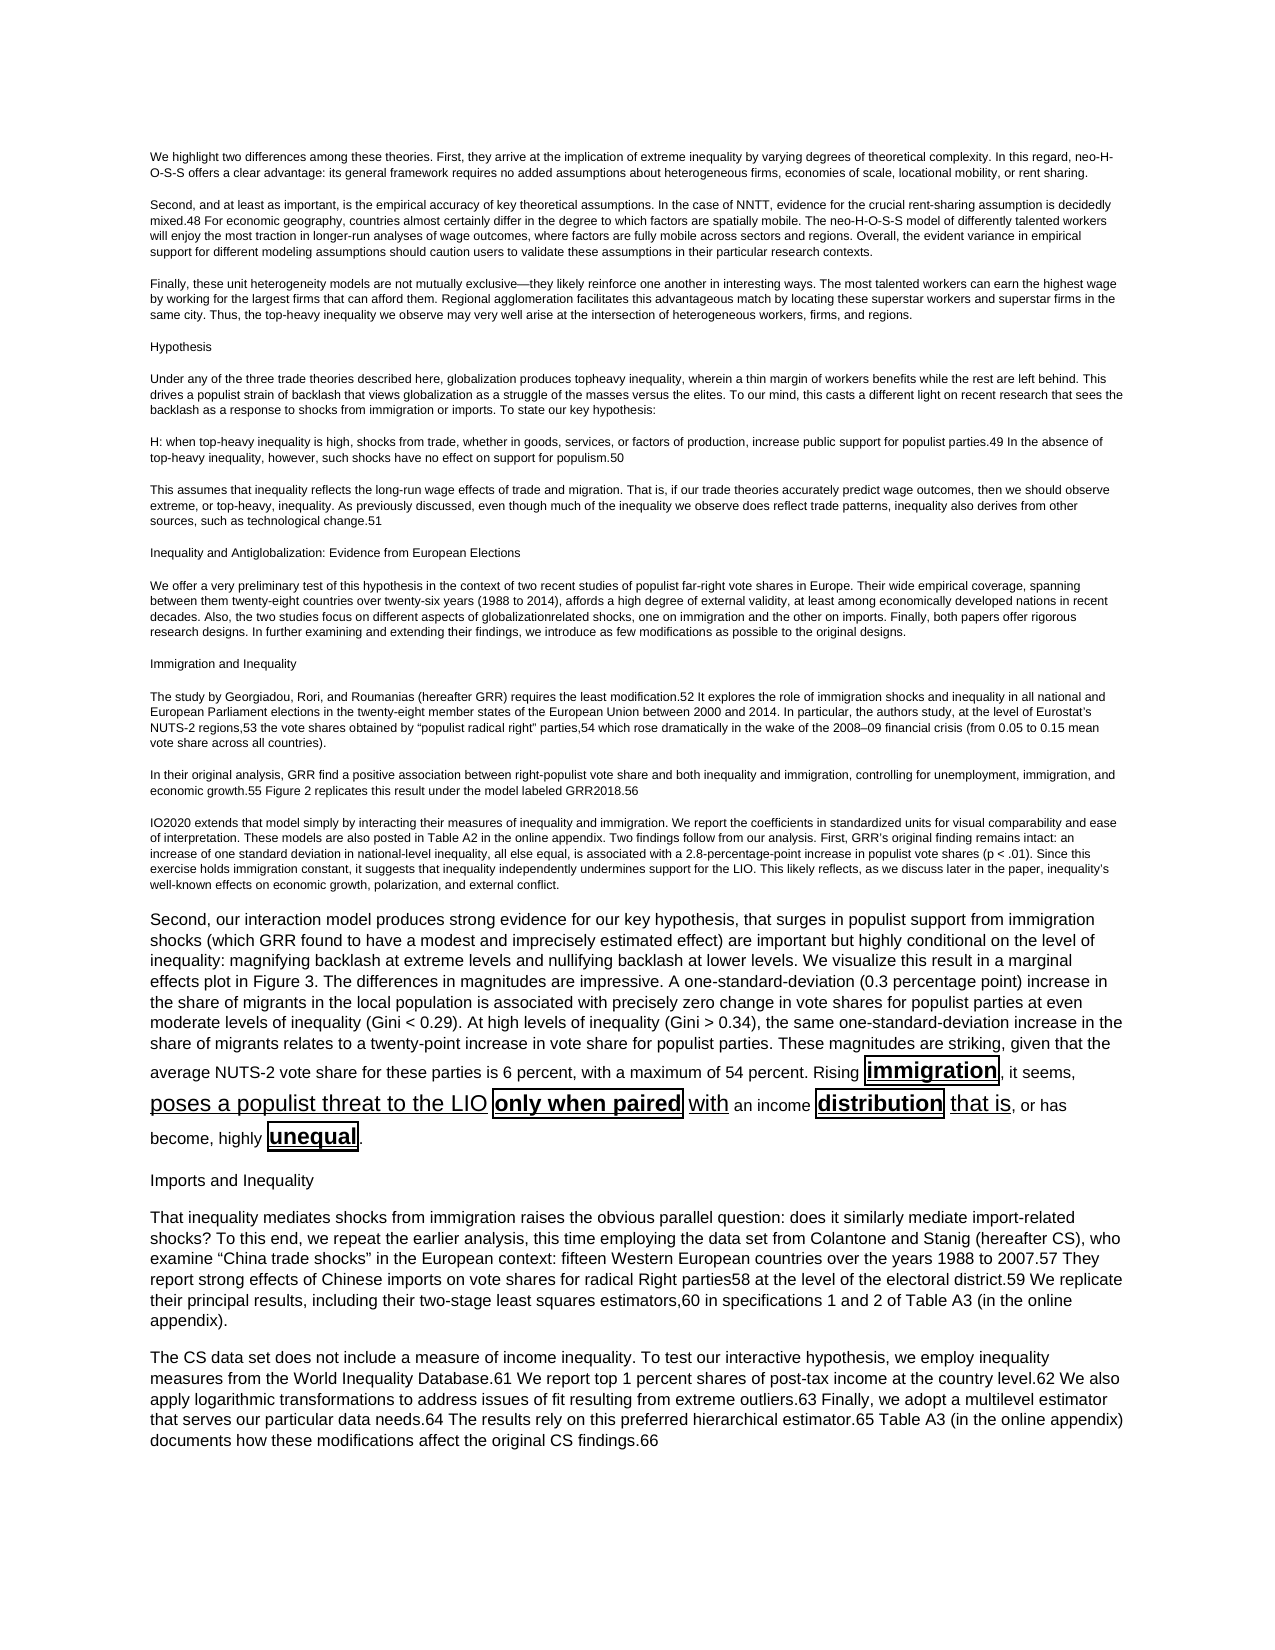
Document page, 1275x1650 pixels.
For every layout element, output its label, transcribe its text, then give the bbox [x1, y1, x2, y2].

text That inequality mediates shocks from immigration raises the obvious parallel question: does it similarly mediate import-related shocks? To this end, we repeat the earlier analysis, this time employing the data set from Colantone and Stanig (hereafter CS), who examine “China trade shocks” in the European context: fifteen Western European countries over the years 1988 to 2007.57 They report strong effects of Chinese imports on vote shares for radical Right parties58 at the level of the electoral district.59 We replicate their principal results, including their two-stage least squares estimators,60 in specifications 1 and 2 of Table A3 (in the online appendix). [150, 1208, 1125, 1330]
text This assumes that inequality reflects the long-run wage effects of trade and migration. That is, if our trade theories accurately predict wage outcomes, then we should observe extreme, or top-heavy, inequality. As previously discussed, even though much of the inequality we observe does reflect trade patterns, inequality also derives from other sources, such as technological change.51 [150, 483, 1125, 528]
text IO2020 extends that model simply by interacting their measures of inequality and immigration. We report the coefficients in standardized units for visual comparability and ease of interpretation. These models are also posted in Table A2 in the online appendix. Two findings follow from our analysis. First, GRR’s original finding remains intact: an increase of one standard deviation in national-level inequality, all else equal, is associated with a 2.8-percentage-point increase in populist vote shares (p < .01). Since this exercise holds immigration constant, it suggests that inequality independently undermines support for the LIO. This likely reflects, as we discuss later in the paper, inequality’s well-known effects on economic growth, polarization, and external conflict. [150, 816, 1125, 892]
text We offer a very preliminary test of this hypothesis in the context of two recent studies of populist far-right vote shares in Europe. Their wide empirical coverage, spanning between them twenty-eight countries over twenty-six years (1988 to 2014), affords a high degree of external validity, at least among economically developed nations in recent decades. Also, the two studies focus on different aspects of globalizationrelated shocks, one on immigration and the other on imports. Finally, both papers offer rigorous research designs. In further examining and extending their findings, we introduce as few modifications as possible to the original designs. [150, 578, 1125, 639]
text Second, and at least as important, is the empirical accuracy of key theoretical assumptions. In the case of NNTT, evidence for the crucial rent-sharing assumption is decidedly mixed.48 For economic geography, countries almost certainly differ in the degree to which factors are spatially mobile. The neo-H-O-S-S model of differently talented workers will enjoy the most traction in longer-run analyses of wage outcomes, where factors are fully mobile across sectors and regions. Overall, the evident variance in empirical support for different modeling assumptions should caution users to validate these assumptions in their particular research contexts. [150, 198, 1125, 259]
text H: when top-heavy inequality is high, shocks from trade, whether in goods, services, or factors of production, increase public support for populist parties.49 In the absence of top-heavy inequality, however, such shocks have no effect on support for populism.50 [150, 435, 1125, 465]
text We highlight two differences among these theories. First, they arrive at the implication of extreme inequality by varying degrees of theoretical complexity. In this regard, neo-H-O-S-S offers a clear advantage: its general framework requires no added assumptions about heterogeneous firms, economies of scale, locational mobility, or rent sharing. [150, 150, 1125, 180]
text Finally, these unit heterogeneity models are not mutually exclusive—they likely reinforce one another in interesting ways. The most talented workers can earn the highest wage by working for the largest firms that can afford them. Regional agglomeration facilitates this advantageous match by locating these superstar workers and superstar firms in the same city. Thus, the top-heavy inequality we observe may very well arise at the intersection of heterogeneous workers, firms, and regions. [150, 276, 1125, 322]
text Second, our interaction model produces strong evidence for our key hypothesis, that surges in populist support from immigration shocks (which GRR found to have a modest and imprecisely estimated effect) are important but highly conditional on the level of inequality: magnifying backlash at extreme levels and nullifying backlash at lower levels. We visualize this result in a marginal effects plot in Figure 3. The differences in magnitudes are impressive. A one-standard-deviation (0.3 percentage point) increase in the share of migrants in the local population is associated with precisely zero change in vote shares for populist parties at even moderate levels of inequality (Gini < 0.29). At high levels of inequality (Gini > 0.34), the same one-standard-deviation increase in the share of migrants relates to a twenty-point increase in vote share for populist parties. These magnitudes are striking, given that the average NUTS-2 vote share for these parties is 6 percent, with a maximum of 54 percent. Rising immigration, it seems, poses a populist threat to the LIO only when paired with an income distribution that is, or has become, highly unequal. [150, 910, 1125, 1152]
text Immigration and Inequality [150, 657, 1125, 671]
text The study by Georgiadou, Rori, and Roumanias (hereafter GRR) requires the least modification.52 It explores the role of immigration shocks and inequality in all national and European Parliament elections in the twenty-eight member states of the European Union between 2000 and 2014. In particular, the authors study, at the level of Eurostat’s NUTS-2 regions,53 the vote shares obtained by “populist radical right” parties,54 which rose dramatically in the wake of the 2008–09 financial crisis (from 0.05 to 0.15 mean vote share across all countries). [150, 689, 1125, 750]
text The CS data set does not include a measure of income inequality. To test our interactive hypothesis, we employ inequality measures from the World Inequality Database.61 We report top 1 percent shares of post-tax income at the country level.62 We also apply logarithmic transformations to address issues of fit resulting from extreme outliers.63 Finally, we adopt a multilevel estimator that serves our particular data needs.64 The results rely on this preferred hierarchical estimator.65 Table A3 (in the online appendix) documents how these modifications affect the original CS findings.66 [150, 1348, 1125, 1450]
text Under any of the three trade theories described here, globalization produces topheavy inequality, wherein a thin margin of workers benefits while the rest are left behind. This drives a populist strain of backlash that views globalization as a struggle of the masses versus the elites. To our mind, this casts a different light on recent research that sees the backlash as a response to shocks from immigration or imports. To state our key hypothesis: [150, 372, 1125, 417]
text In their original analysis, GRR find a positive association between right-populist vote share and both inequality and immigration, controlling for unemployment, immigration, and economic growth.55 Figure 2 replicates this result under the model labeled GRR2018.56 [150, 768, 1125, 798]
text Imports and Inequality [150, 1171, 1125, 1190]
text Hypothesis [150, 340, 1125, 354]
text Inequality and Antiglobalization: Evidence from European Elections [150, 546, 1125, 560]
